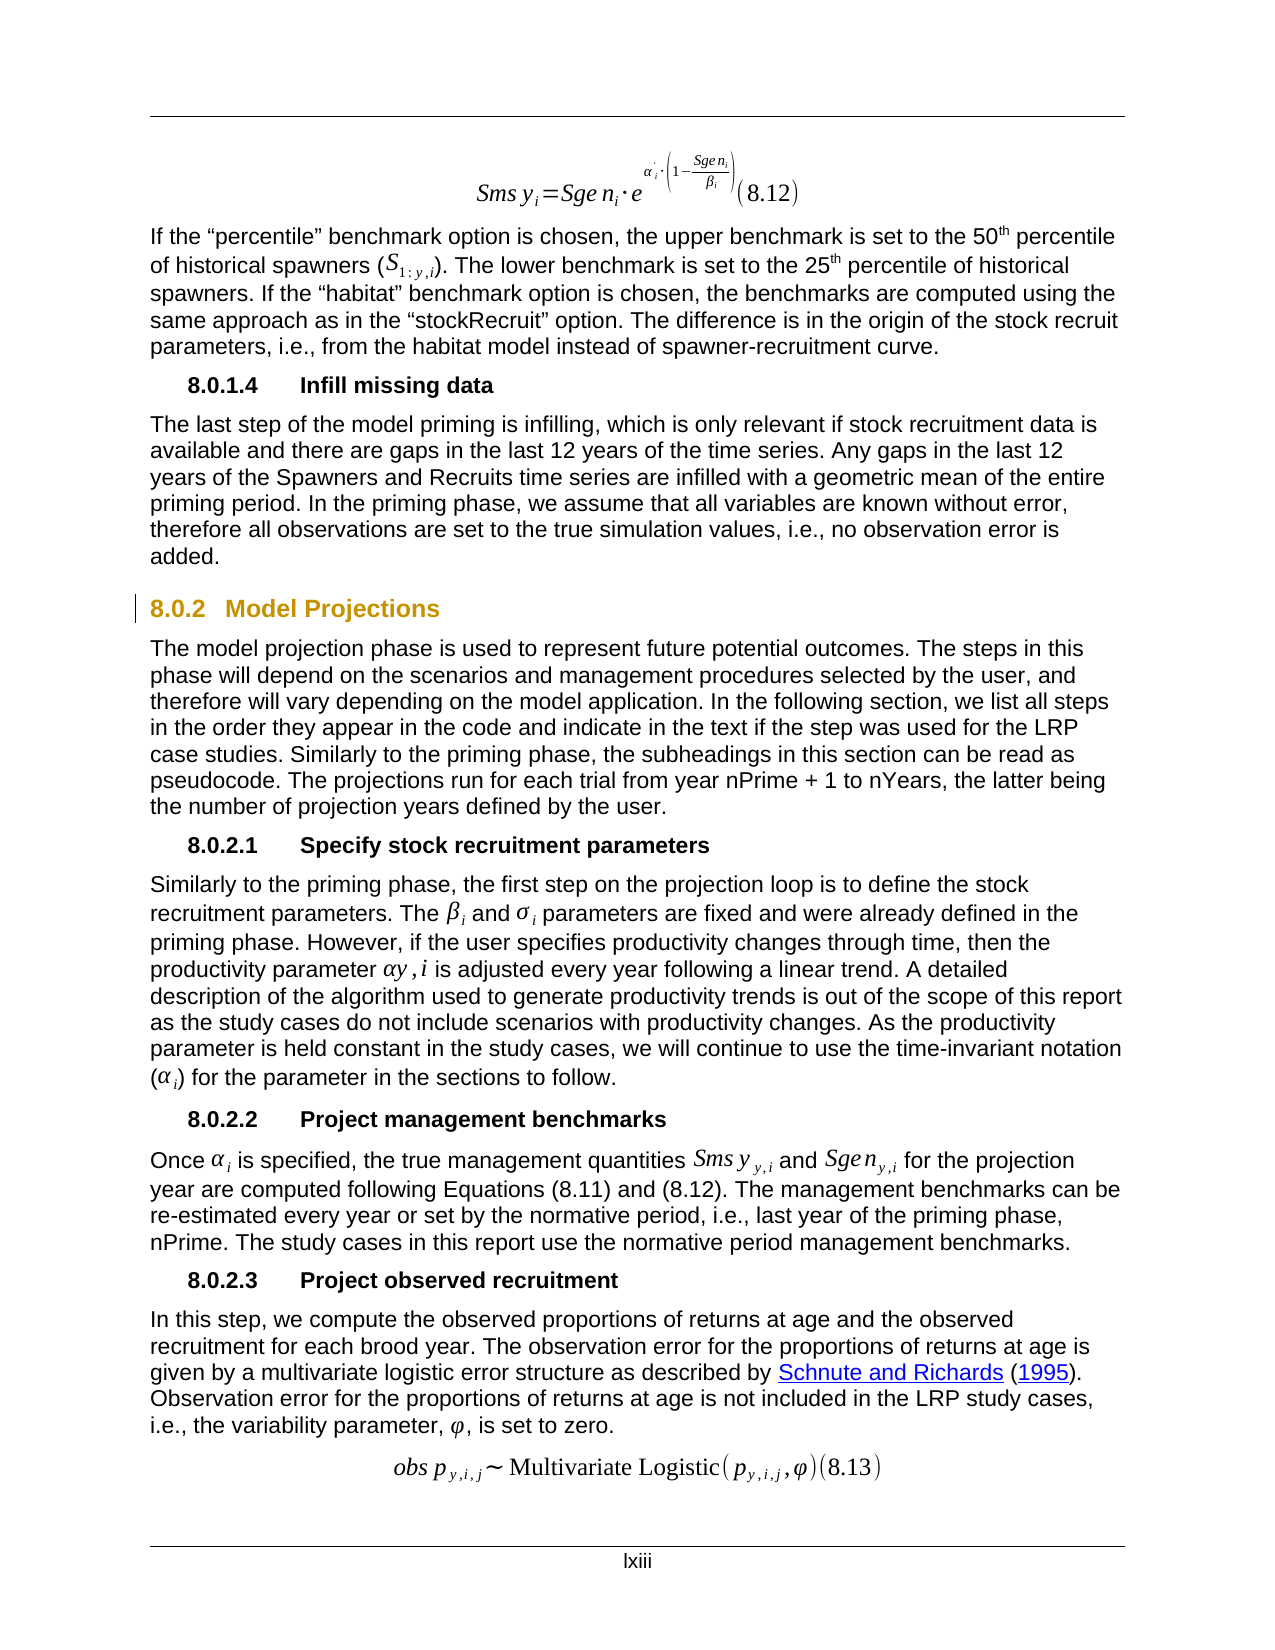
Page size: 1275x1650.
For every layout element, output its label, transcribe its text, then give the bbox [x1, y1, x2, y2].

subtitle 8.0.2 Model Projections [150, 594, 1125, 623]
subtitle 8.0.2.3 Project observed recruitment [187, 1267, 1125, 1294]
text If the “percentile” benchmark option is chosen, the upper benchmark is set to the 50th percentile of historical spawners (). The lower benchmark is set to the 25th percentile of historical spawners. If the “habitat” benchmark option is chosen, the benchmarks are computed using the same approach as in the “stockRecruit” option. The difference is in the origin of the stock recruit parameters, i.e., from the habitat model instead of spawner-recruitment curve. [150, 223, 1125, 359]
text The last step of the model priming is infilling, which is only relevant if stock recruitment data is available and there are gaps in the last 12 years of the time series. Any gaps in the last 12 years of the Spawners and Recruits time series are infilled with a geometric mean of the entire priming period. In the priming phase, we assume that all variables are known without error, therefore all observations are set to the true simulation values, i.e., no observation error is added. [150, 411, 1125, 569]
subtitle 8.0.1.4 Infill missing data [187, 372, 1125, 398]
text Once is specified, the true management quantities and for the projection year are computed following Equations (8.11) and (8.12). The management benchmarks can be re-estimated every year or set by the normative period, i.e., last year of the priming phase, nPrime. The study cases in this report use the normative period management benchmarks. [150, 1144, 1125, 1255]
text Similarly to the priming phase, the first step on the projection loop is to define the stock recruitment parameters. The and parameters are fixed and were already defined in the priming phase. However, if the user specifies productivity changes through time, then the productivity parameter is adjusted every year following a linear trend. A detailed description of the algorithm used to generate productivity trends is out of the scope of this report as the study cases do not include scenarios with productivity changes. As the productivity parameter is held constant in the study cases, we will continue to use the time-invariant notation () for the parameter in the sections to follow. [150, 871, 1125, 1093]
text The model projection phase is used to represent future potential outcomes. The steps in this phase will depend on the scenarios and management procedures selected by the user, and therefore will vary depending on the model application. In the following section, we list all steps in the order they appear in the code and indicate in the text if the step was used for the LRP case studies. Similarly to the priming phase, the subheadings in this section can be read as pseudocode. The projections run for each trial from year nPrime + 1 to nYears, the latter being the number of projection years defined by the user. [150, 635, 1125, 820]
subtitle 8.0.2.2 Project management benchmarks [187, 1106, 1125, 1132]
subtitle 8.0.2.1 Specify stock recruitment parameters [187, 832, 1125, 858]
text In this step, we compute the observed proportions of returns at age and the observed recruitment for each brood year. The observation error for the proportions of returns at age is given by a multivariate logistic error structure as described by Schnute and Richards (1995). Observation error for the proportions of returns at age is not included in the LRP study cases, i.e., the variability parameter, , is set to zero. [150, 1306, 1125, 1439]
